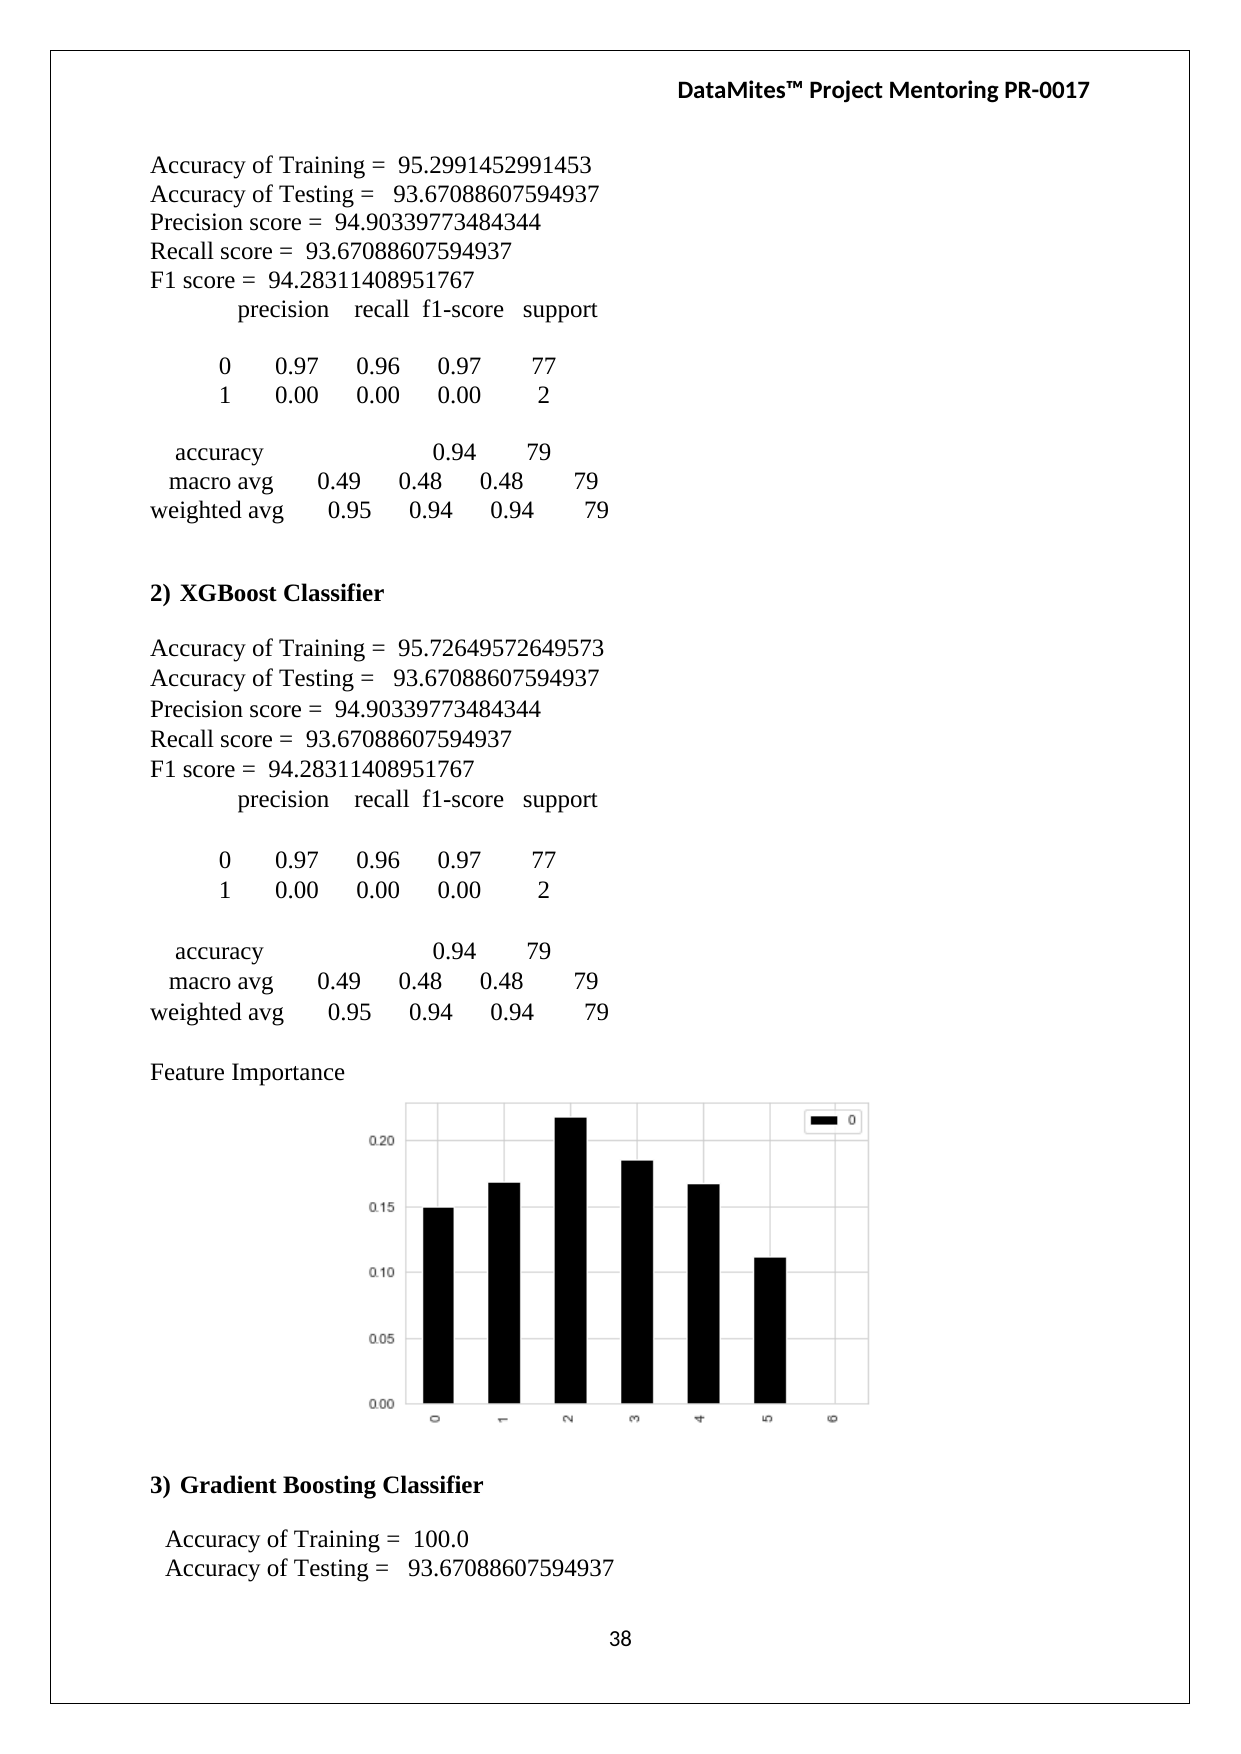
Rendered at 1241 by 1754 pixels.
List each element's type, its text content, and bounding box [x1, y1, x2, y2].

text Accuracy of Training = 100.0 [165, 1524, 1090, 1553]
text F1 score = 94.28311408951767 [150, 265, 1090, 294]
text Accuracy of Training = 95.2991452991453 [150, 150, 1090, 179]
text 1 0.00 0.00 0.00 2 [150, 874, 1090, 904]
text precision recall f1-score support [150, 294, 1090, 322]
picture [361, 1086, 879, 1438]
text Recall score = 93.67088607594937 [150, 722, 1090, 753]
text F1 score = 94.28311408951767 [150, 753, 1090, 783]
text 1 0.00 0.00 0.00 2 [150, 380, 1090, 409]
text accuracy 0.94 79 [150, 934, 1090, 965]
text macro avg 0.49 0.48 0.48 79 [150, 965, 1090, 995]
list Gradient Boosting Classifier [150, 1470, 1090, 1499]
text Accuracy of Training = 95.72649572649573 [150, 631, 1090, 662]
text accuracy 0.94 79 [150, 437, 1090, 466]
text precision recall f1-score support [150, 783, 1090, 813]
text weighted avg 0.95 0.94 0.94 79 [150, 995, 1090, 1026]
text Precision score = 94.90339773484344 [150, 692, 1090, 722]
text Accuracy of Testing = 93.67088607594937 [150, 179, 1090, 207]
list XGBoost Classifier [150, 578, 1090, 606]
text Accuracy of Testing = 93.67088607594937 [165, 1553, 1090, 1582]
text Precision score = 94.90339773484344 [150, 207, 1090, 236]
text Feature Importance [150, 1056, 1090, 1086]
text 0 0.97 0.96 0.97 77 [150, 351, 1090, 380]
text 0 0.97 0.96 0.97 77 [150, 844, 1090, 874]
text Recall score = 93.67088607594937 [150, 236, 1090, 265]
text macro avg 0.49 0.48 0.48 79 [150, 466, 1090, 495]
text Accuracy of Testing = 93.67088607594937 [150, 662, 1090, 692]
text weighted avg 0.95 0.94 0.94 79 [150, 495, 1090, 524]
